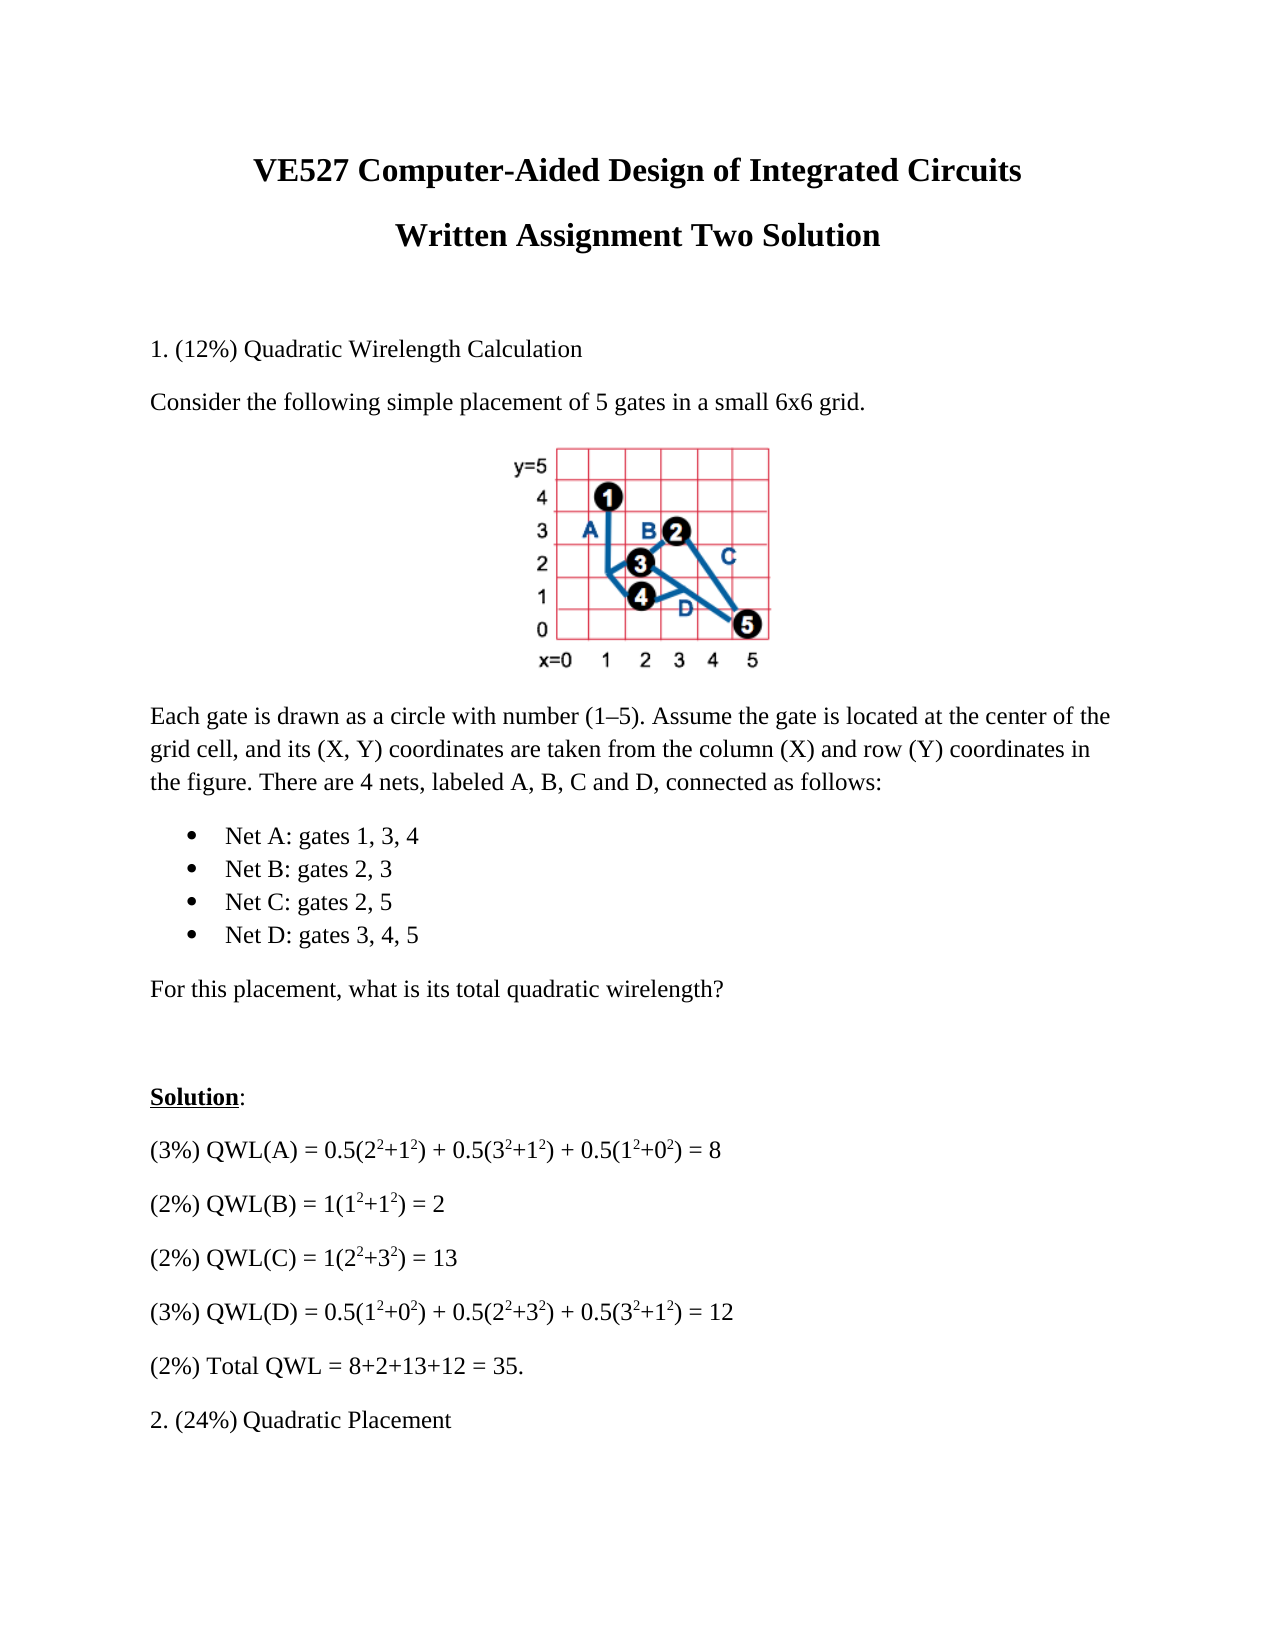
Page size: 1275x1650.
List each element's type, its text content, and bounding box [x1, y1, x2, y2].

list Net B: gates 2, 3 [187, 854, 1125, 883]
text (2%) QWL(B) = 1(12+12) = 2 [150, 1189, 1125, 1218]
picture [503, 441, 772, 677]
text Solution: [150, 1082, 1125, 1110]
text (3%) QWL(A) = 0.5(22+12) + 0.5(32+12) + 0.5(12+02) = 8 [150, 1136, 1125, 1164]
list Net C: gates 2, 5 [187, 887, 1125, 916]
text VE527 Computer-Aided Design of Integrated Circuits [150, 150, 1125, 188]
text Written Assignment Two Solution [150, 215, 1125, 253]
text Each gate is drawn as a circle with number (1–5). Assume the gate is located at the center of the grid cell, and its (X, Y) coordinates are taken from the column (X) and row (Y) coordinates in the figure. There are 4 nets, labeled A, B, C and D, connected as follows: [150, 701, 1125, 796]
list Net D: gates 3, 4, 5 [187, 920, 1125, 949]
text (3%) QWL(D) = 0.5(12+02) + 0.5(22+32) + 0.5(32+12) = 12 [150, 1297, 1125, 1326]
text For this placement, what is its total quadratic wirelength? [150, 974, 1125, 1003]
text 2. (24%) Quadratic Placement [150, 1405, 1125, 1433]
text 1. (12%) Quadratic Wirelength Calculation [150, 334, 1125, 362]
text (2%) QWL(C) = 1(22+32) = 13 [150, 1243, 1125, 1272]
text (2%) Total QWL = 8+2+13+12 = 35. [150, 1351, 1125, 1380]
text Consider the following simple placement of 5 gates in a small 6x6 grid. [150, 387, 1125, 416]
list Net A: gates 1, 3, 4 [187, 821, 1125, 850]
